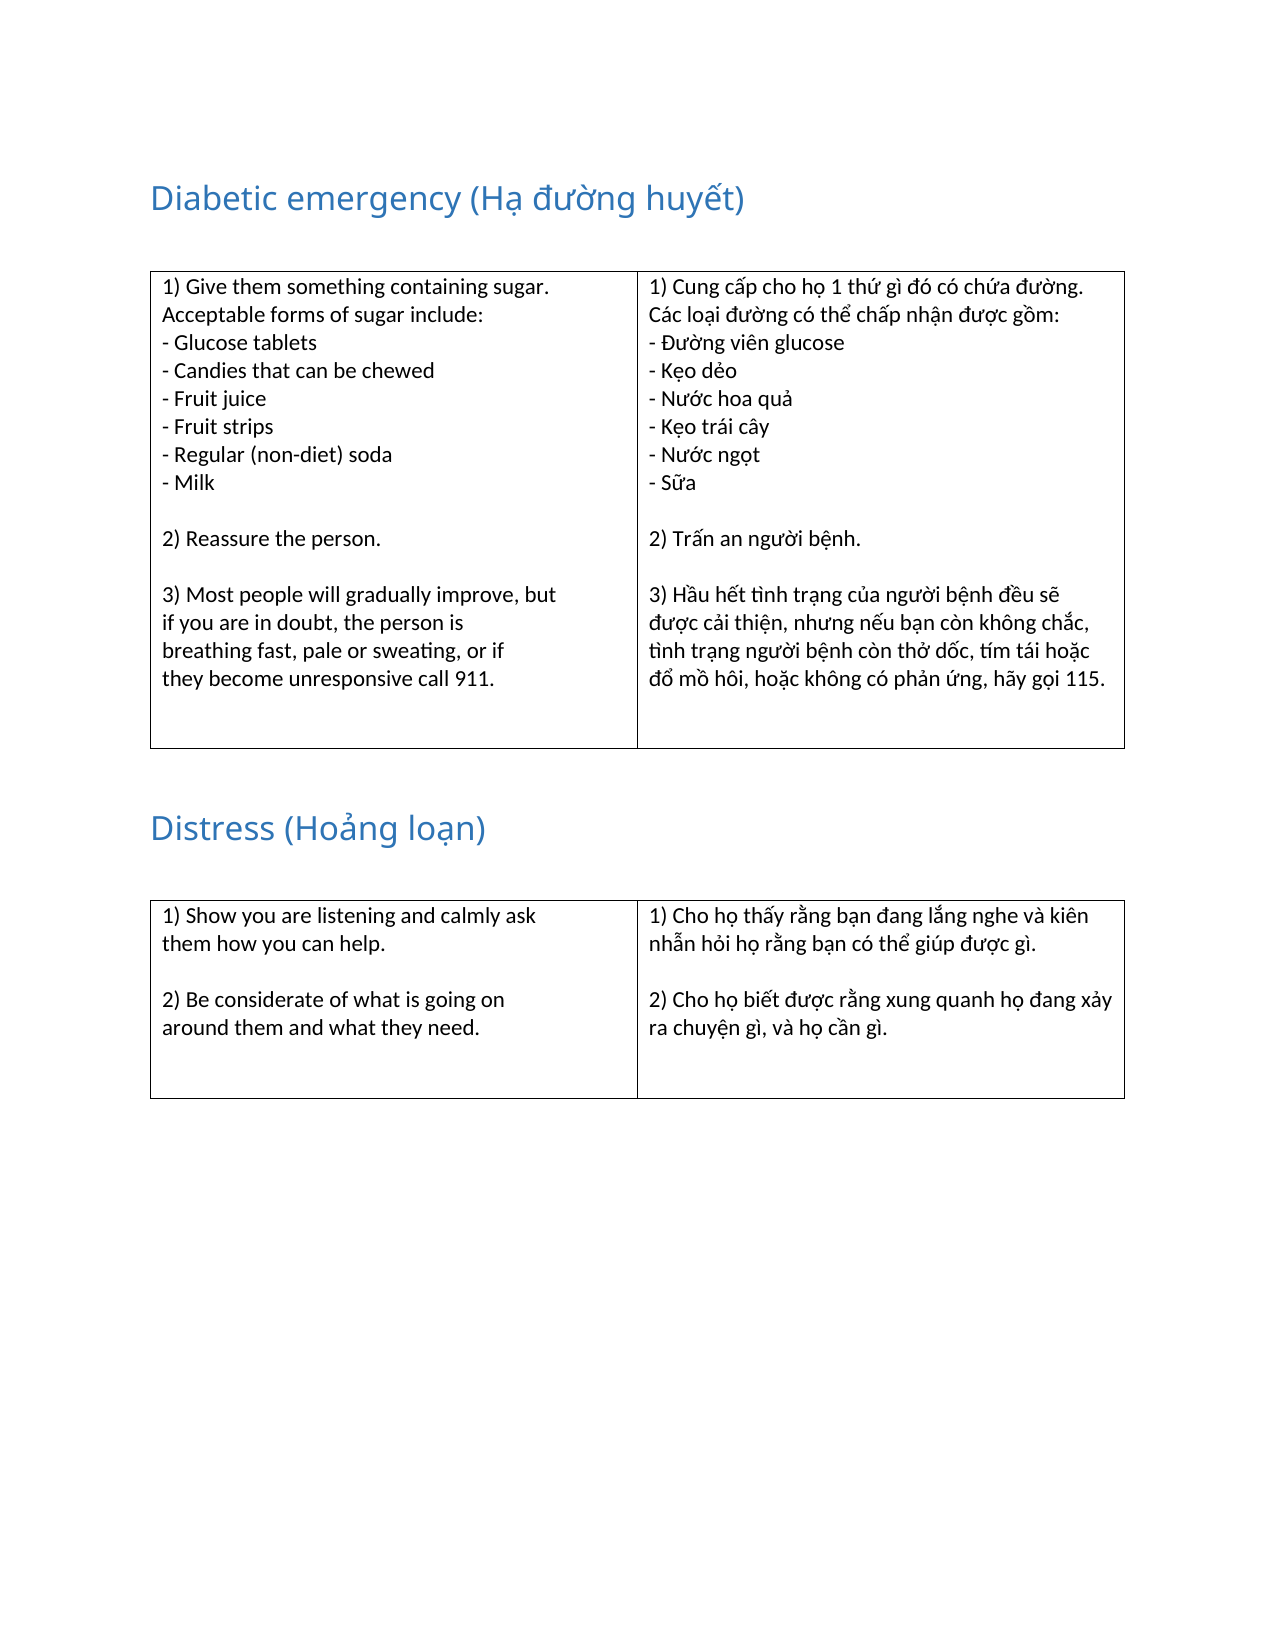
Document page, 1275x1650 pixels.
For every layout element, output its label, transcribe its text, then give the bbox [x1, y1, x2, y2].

table_header 1) Give them something containing sugar. Acceptable forms of sugar include: - Glucose tablets - Candies that can be chewed - Fruit juice - Fruit strips - Regular (non-diet) soda - Milk 2) Reassure the person. 3) Most people will gradually improve, but if you are in doubt, the person is breathing fast, pale or sweating, or if they become unresponsive call 911. [151, 272, 637, 748]
table_header 1) Cung cấp cho họ 1 thứ gì đó có chứa đường. Các loại đường có thể chấp nhận được gồm: - Đường viên glucose - Kẹo dẻo - Nước hoa quả - Kẹo trái cây - Nước ngọt - Sữa 2) Trấn an người bệnh. 3) Hầu hết tình trạng của người bệnh đều sẽ được cải thiện, nhưng nếu bạn còn không chắc, tình trạng người bệnh còn thở dốc, tím tái hoặc đổ mồ hôi, hoặc không có phản ứng, hãy gọi 115. [638, 272, 1124, 748]
table_header 1) Show you are listening and calmly ask them how you can help. 2) Be considerate of what is going on around them and what they need. [151, 901, 637, 1097]
subtitle Diabetic emergency (Hạ đường huyết) [150, 175, 1125, 220]
subtitle Distress (Hoảng loạn) [150, 804, 1125, 850]
table_header 1) Cho họ thấy rằng bạn đang lắng nghe và kiên nhẫn hỏi họ rằng bạn có thể giúp được gì. 2) Cho họ biết được rằng xung quanh họ đang xảy ra chuyện gì, và họ cần gì. [638, 901, 1124, 1097]
